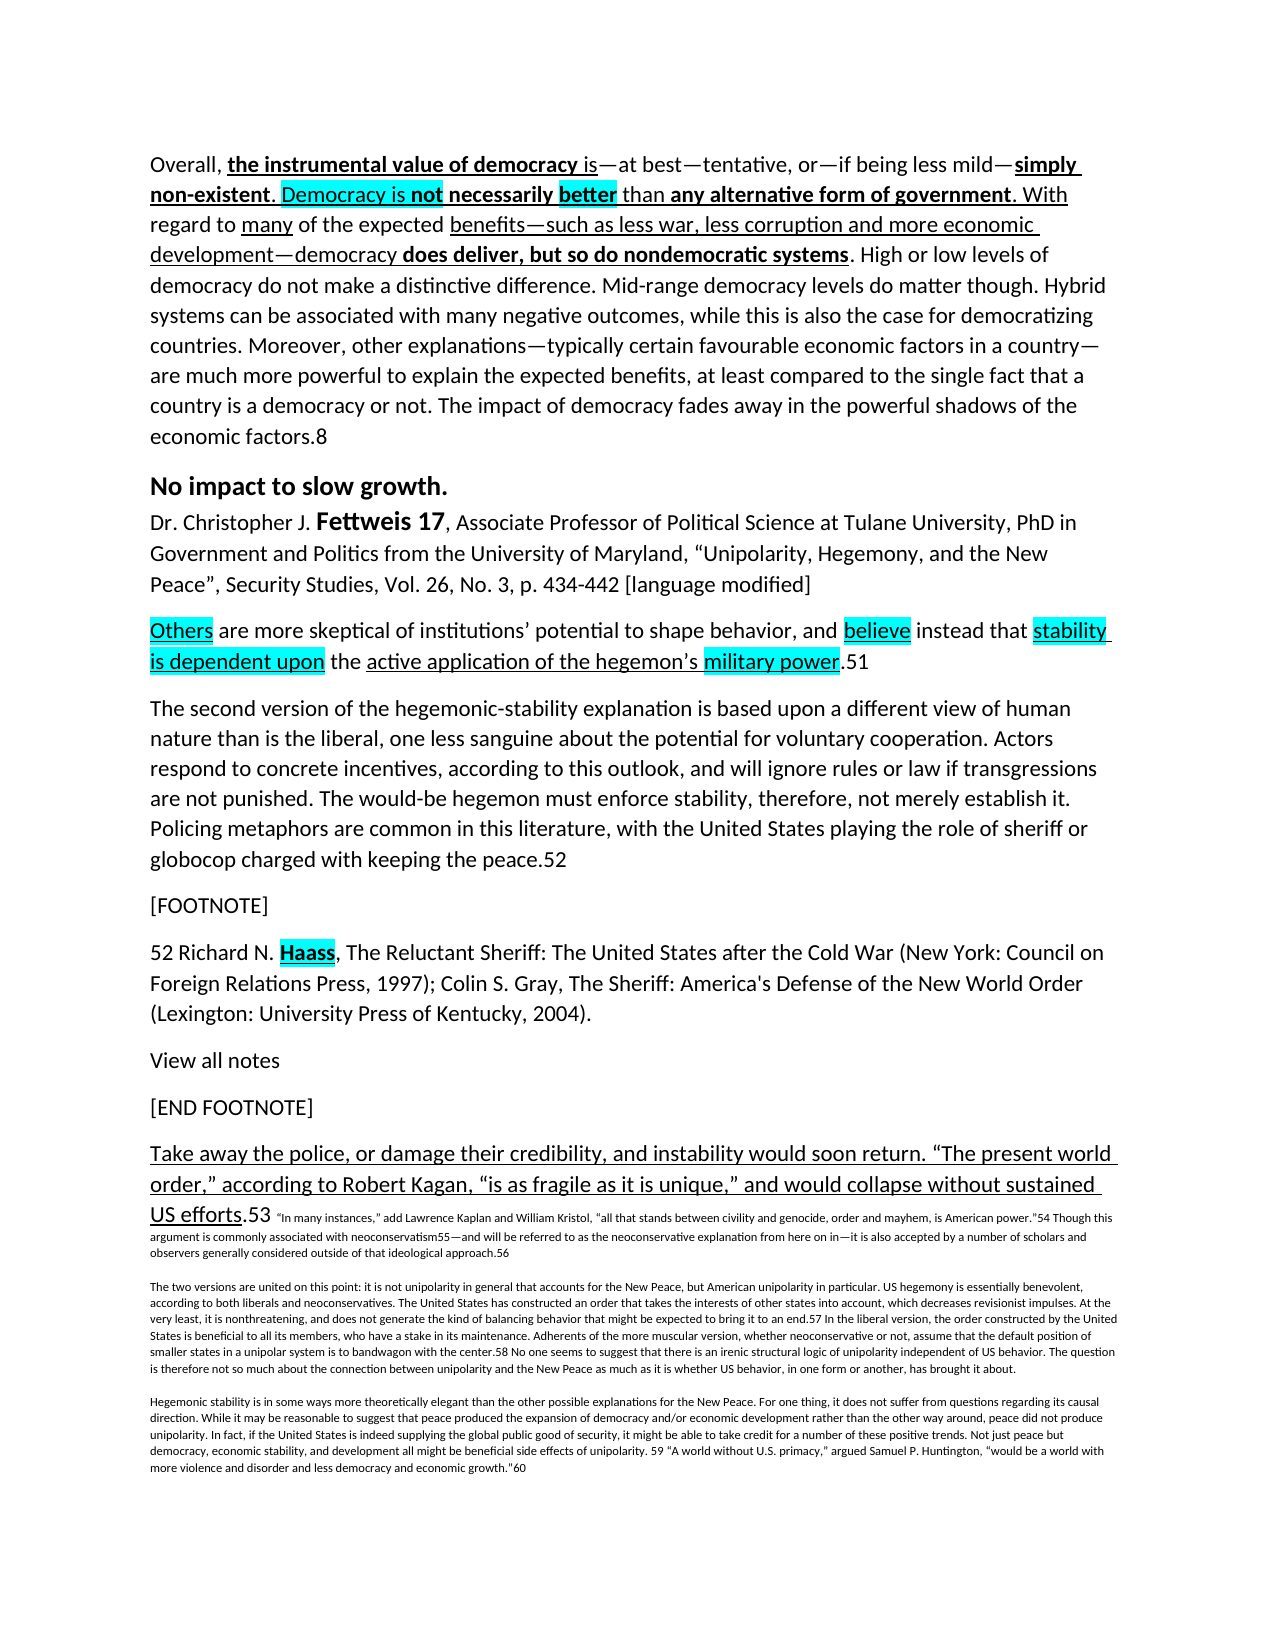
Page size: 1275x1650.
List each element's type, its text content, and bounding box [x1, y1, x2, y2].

text Take away the police, or damage their credibility, and instability would soon return. “The present world order,” according to Robert Kagan, “is as fragile as it is unique,” and would collapse without sustained US efforts.53 “In many instances,” add Lawrence Kaplan and William Kristol, “all that stands between civility and genocide, order and mayhem, is American power.”54 Though this argument is commonly associated with neoconservatism55—and will be referred to as the neoconservative explanation from here on in—it is also accepted by a number of scholars and observers generally considered outside of that ideological approach.56 [150, 1139, 1125, 1261]
text View all notes [150, 1046, 1125, 1074]
text The second version of the hegemonic-stability explanation is based upon a different view of human nature than is the liberal, one less sanguine about the potential for voluntary cooperation. Actors respond to concrete incentives, according to this outlook, and will ignore rules or law if transgressions are not punished. The would-be hegemon must enforce stability, therefore, not merely establish it. Policing metaphors are common in this literature, with the United States playing the role of sheriff or globocop charged with keeping the peace.52 [150, 694, 1125, 873]
text 52 Richard N. Haass, The Reluctant Sheriff: The United States after the Cold War (New York: Council on Foreign Relations Press, 1997); Colin S. Gray, The Sheriff: America's Defense of the New World Order (Lexington: University Press of Kentucky, 2004). [150, 938, 1125, 1027]
text [END FOOTNOTE] [150, 1093, 1125, 1121]
text Dr. Christopher J. Fettweis 17, Associate Professor of Political Science at Tulane University, PhD in Government and Politics from the University of Maryland, “Unipolarity, Hegemony, and the New Peace”, Security Studies, Vol. 26, No. 3, p. 434-442 [language modified] [150, 504, 1125, 598]
text Others are more skeptical of institutions’ potential to shape behavior, and believe instead that stability is dependent upon the active application of the hegemon’s military power.51 [150, 617, 1125, 675]
text The two versions are united on this point: it is not unipolarity in general that accounts for the New Peace, but American unipolarity in particular. US hegemony is essentially benevolent, according to both liberals and neoconservatives. The United States has constructed an order that takes the interests of other states into account, which decreases revisionist impulses. At the very least, it is nonthreatening, and does not generate the kind of balancing behavior that might be expected to bring it to an end.57 In the liberal version, the order constructed by the United States is beneficial to all its members, who have a stake in its maintenance. Adherents of the more muscular version, whether neoconservative or not, assume that the default position of smaller states in a unipolar system is to bandwagon with the center.58 No one seems to suggest that there is an irenic structural logic of unipolarity independent of US behavior. The question is therefore not so much about the connection between unipolarity and the New Peace as much as it is whether US behavior, in one form or another, has brought it about. [150, 1279, 1125, 1376]
text Overall, the instrumental value of democracy is—at best—tentative, or—if being less mild—simply non-existent. Democracy is not necessarily better than any alternative form of government. With regard to many of the expected benefits—such as less war, less corruption and more economic development—democracy does deliver, but so do nondemocratic systems. High or low levels of democracy do not make a distinctive difference. Mid-range democracy levels do matter though. Hybrid systems can be associated with many negative outcomes, while this is also the case for democratizing countries. Moreover, other explanations—typically certain favourable economic factors in a country—are much more powerful to explain the expected benefits, at least compared to the single fact that a country is a democracy or not. The impact of democracy fades away in the powerful shadows of the economic factors.8 [150, 150, 1125, 450]
text [FOOTNOTE] [150, 892, 1125, 920]
text Hegemonic stability is in some ways more theoretically elegant than the other possible explanations for the New Peace. For one thing, it does not suffer from questions regarding its causal direction. While it may be reasonable to suggest that peace produced the expansion of democracy and/or economic development rather than the other way around, peace did not produce unipolarity. In fact, if the United States is indeed supplying the global public good of security, it might be able to take credit for a number of these positive trends. Not just peace but democracy, economic stability, and development all might be beneficial side effects of unipolarity. 59 “A world without U.S. primacy,” argued Samuel P. Huntington, “would be a world with more violence and disorder and less democracy and economic growth.”60 [150, 1394, 1125, 1475]
subtitle No impact to slow growth. [150, 469, 1125, 502]
